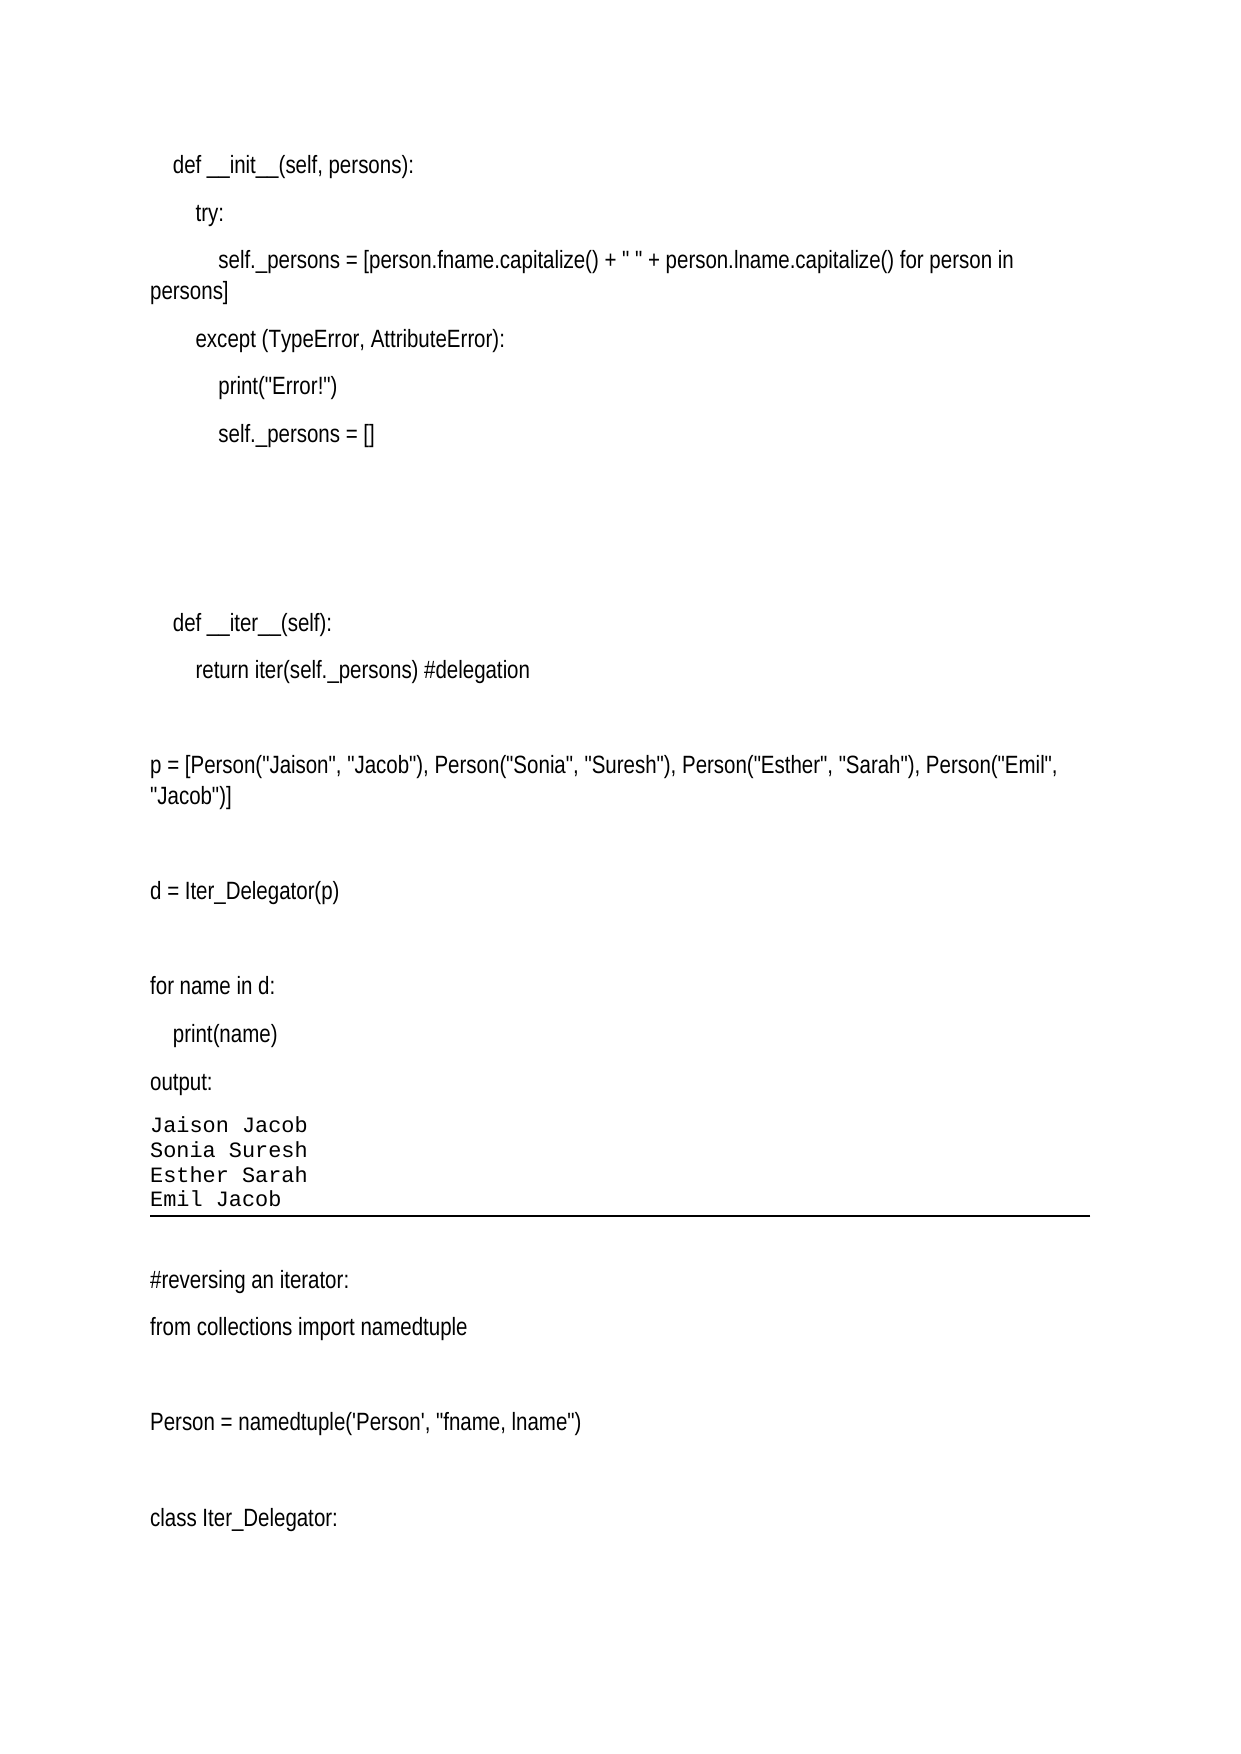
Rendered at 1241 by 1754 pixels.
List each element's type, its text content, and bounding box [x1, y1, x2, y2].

text def __init__(self, persons): [150, 150, 1090, 179]
text Person = namedtuple('Person', "fname, lname") [150, 1407, 1090, 1436]
text def __iter__(self): [150, 608, 1090, 637]
text print("Error!") [150, 371, 1090, 400]
text Sonia Suresh [150, 1139, 1090, 1164]
text output: [150, 1067, 1090, 1095]
text class Iter_Delegator: [150, 1503, 1090, 1531]
text from collections import namedtuple [150, 1312, 1090, 1341]
text self._persons = [person.fname.capitalize() + " " + person.lname.capitalize() for person in persons] [150, 245, 1090, 305]
text self._persons = [] [150, 419, 1090, 448]
text Jaison Jacob [150, 1114, 1090, 1139]
text for name in d: [150, 971, 1090, 1000]
text Esther Sarah [150, 1164, 1090, 1188]
text except (TypeError, AttributeError): [150, 324, 1090, 352]
text print(name) [150, 1019, 1090, 1048]
text d = Iter_Delegator(p) [150, 876, 1090, 905]
text Emil Jacob [150, 1188, 1090, 1215]
text return iter(self._persons) #delegation [150, 656, 1090, 684]
text p = [Person("Jaison", "Jacob"), Person("Sonia", "Suresh"), Person("Esther", "Sarah"), Person("Emil", "Jacob")] [150, 750, 1090, 809]
text try: [150, 198, 1090, 226]
text #reversing an iterator: [150, 1264, 1090, 1293]
